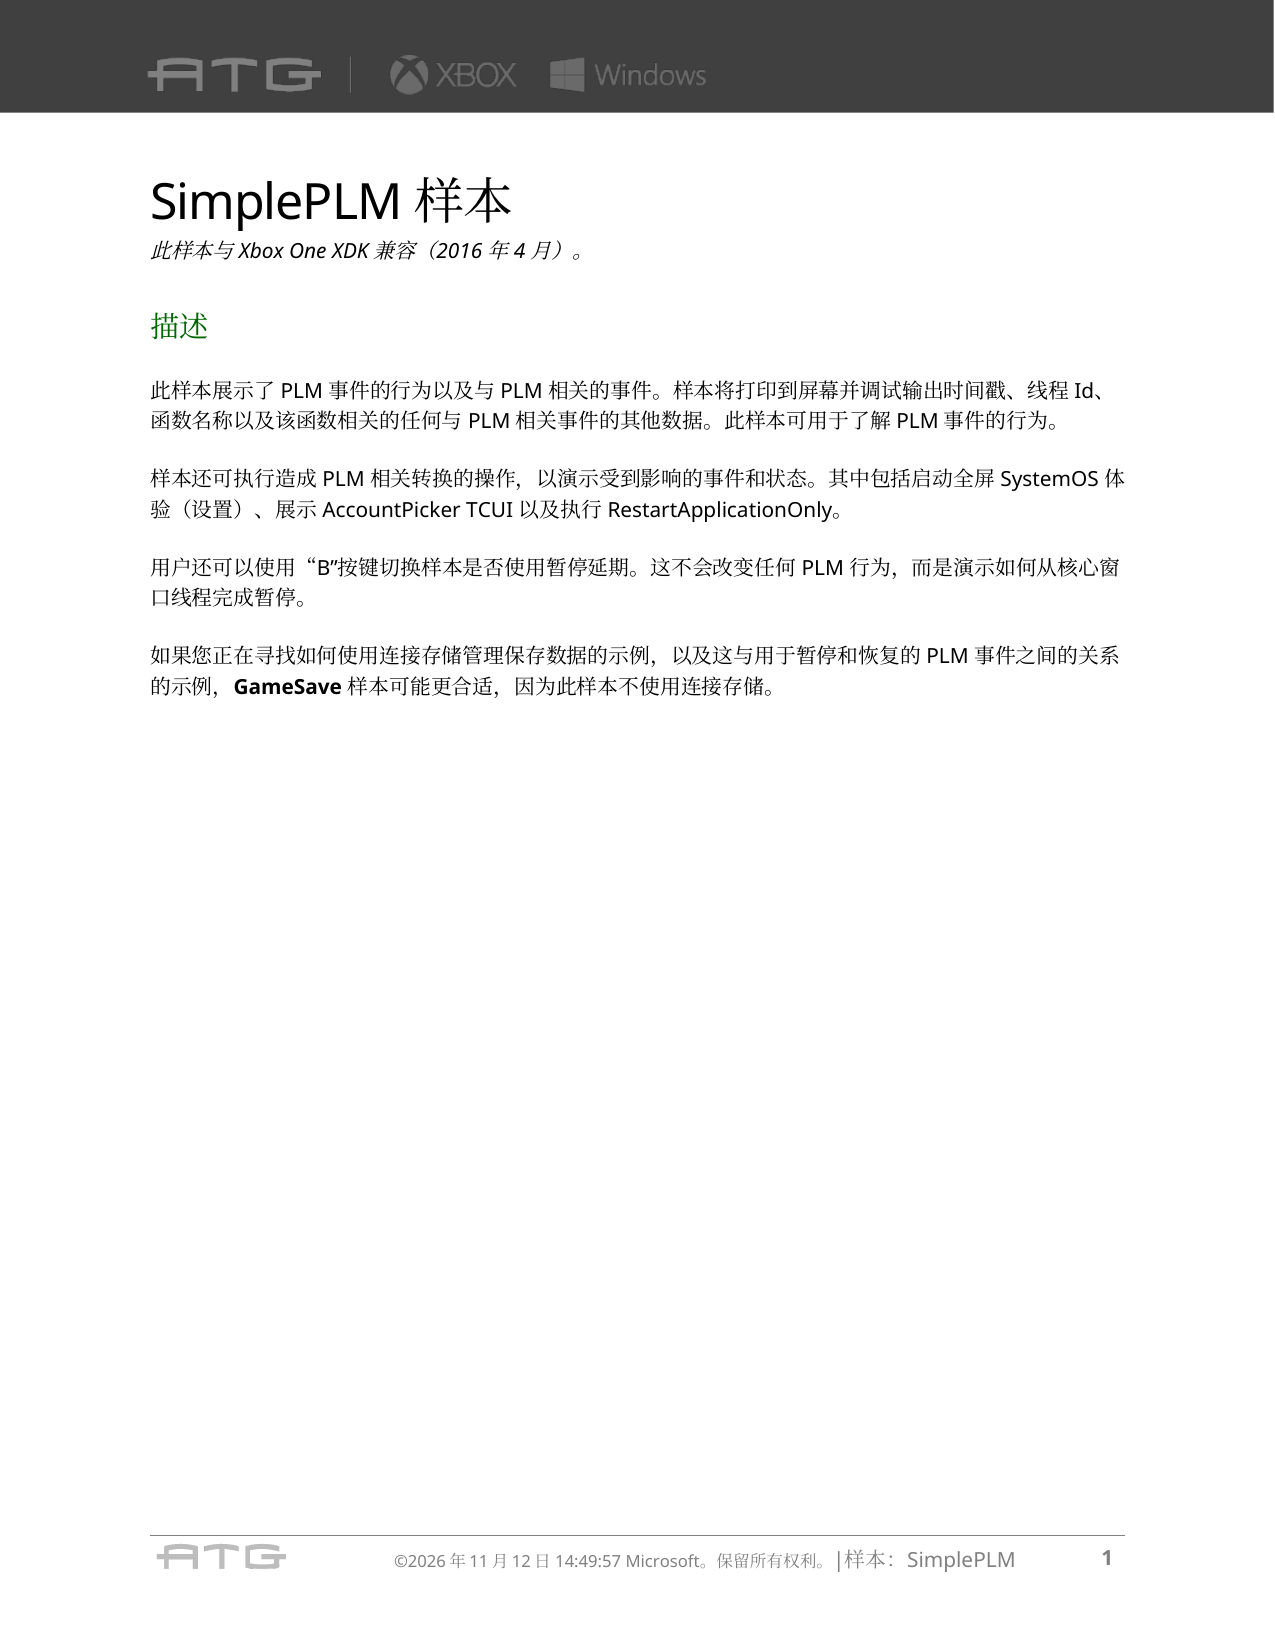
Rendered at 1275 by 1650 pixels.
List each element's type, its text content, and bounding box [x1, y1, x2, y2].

text 如果您正在寻找如何使用连接存储管理保存数据的示例，以及这与用于暂停和恢复的 PLM 事件之间的关系的示例，GameSave 样本可能更合适，因为此样本不使用连接存储。 [150, 640, 1125, 700]
text 用户还可以使用“B”按键切换样本是否使用暂停延期。这不会改变任何 PLM 行为，而是演示如何从核心窗口线程完成暂停。 [150, 552, 1125, 612]
picture [156, 1543, 286, 1569]
text 此样本展示了 PLM 事件的行为以及与 PLM 相关的事件。样本将打印到屏幕并调试输出时间戳、线程 Id、函数名称以及该函数相关的任何与 PLM 相关事件的其他数据。此样本可用于了解 PLM 事件的行为。 [150, 374, 1125, 434]
text 样本还可执行造成 PLM 相关转换的操作，以演示受到影响的事件和状态。其中包括启动全屏 SystemOS 体验（设置）、展示 AccountPicker TCUI 以及执行 RestartApplicationOnly。 [150, 463, 1125, 523]
picture [147, 55, 706, 95]
title SimplePLM 样本 [150, 162, 1125, 234]
subtitle 描述 [150, 304, 1125, 346]
text 此样本与 Xbox One XDK 兼容（2016 年 4 月）。 [150, 234, 1125, 264]
